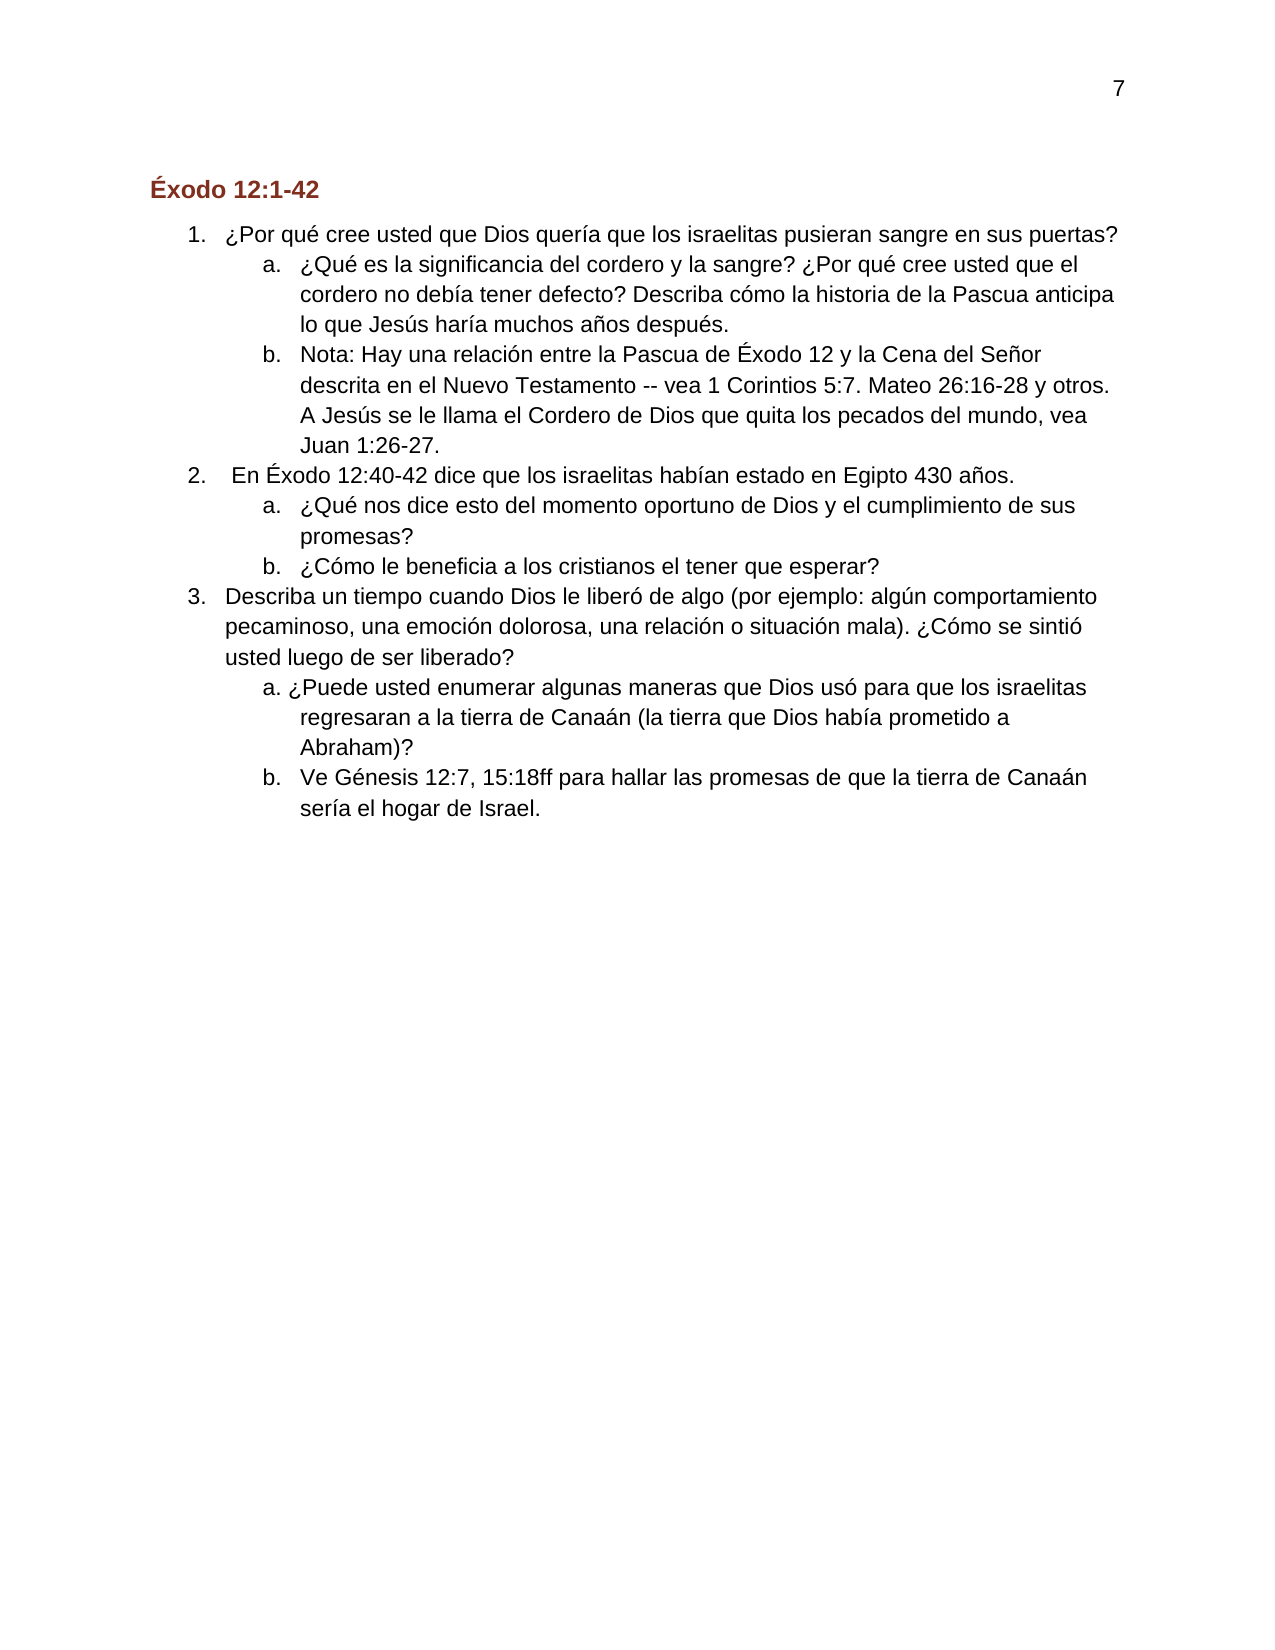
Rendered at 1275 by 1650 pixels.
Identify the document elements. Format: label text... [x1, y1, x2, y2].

list a. ¿Puede usted enumerar algunas maneras que Dios usó para que los israelitas regresaran a la tierra de Canaán (la tierra que Dios había prometido a Abraham)? [262, 674, 1125, 760]
list a. ¿Qué nos dice esto del momento oportuno de Dios y el cumplimiento de sus promesas? [262, 492, 1125, 549]
list 3. Describa un tiempo cuando Dios le liberó de algo (por ejemplo: algún comportamiento pecaminoso, una emoción dolorosa, una relación o situación mala). ¿Cómo se sintió usted luego de ser liberado? [187, 583, 1125, 670]
list b. ¿Cómo le beneficia a los cristianos el tener que esperar? [262, 553, 1125, 579]
list 2. En Éxodo 12:40-42 dice que los israelitas habían estado en Egipto 430 años. [187, 462, 1125, 488]
list b. Nota: Hay una relación entre la Pascua de Éxodo 12 y la Cena del Señor descrita en el Nuevo Testamento -- vea 1 Corintios 5:7. Mateo 26:16-28 y otros. A Jesús se le llama el Cordero de Dios que quita los pecados del mundo, vea Juan 1:26-27. [262, 341, 1125, 458]
list 1. ¿Por qué cree usted que Dios quería que los israelitas pusieran sangre en sus puertas? [187, 221, 1125, 247]
list b. Ve Génesis 12:7, 15:18ff para hallar las promesas de que la tierra de Canaán sería el hogar de Israel. [262, 764, 1125, 821]
subtitle Éxodo 12:1-42 [150, 175, 1125, 204]
list a. ¿Qué es la significancia del cordero y la sangre? ¿Por qué cree usted que el cordero no debía tener defecto? Describa cómo la historia de la Pascua anticipa lo que Jesús haría muchos años después. [262, 251, 1125, 337]
